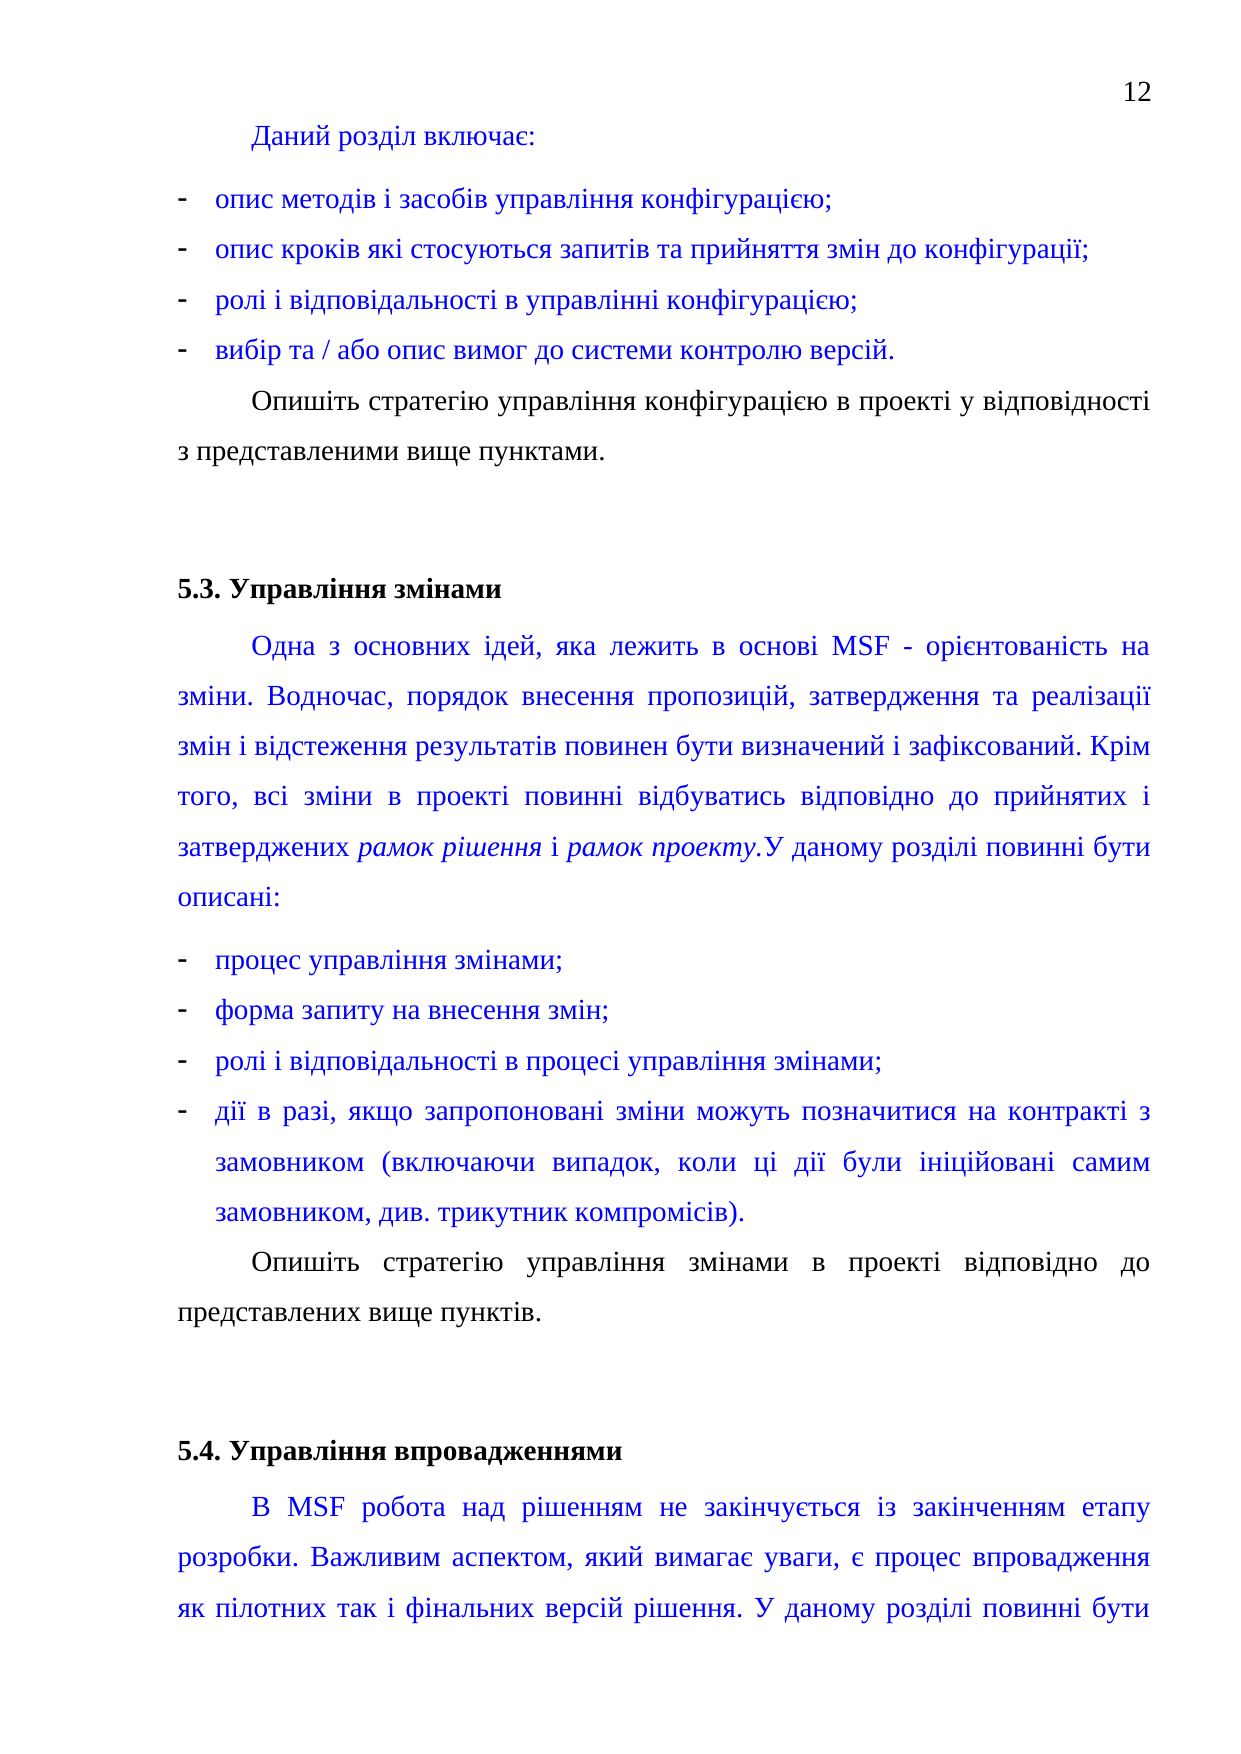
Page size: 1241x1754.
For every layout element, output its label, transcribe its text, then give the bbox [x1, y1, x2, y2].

list вибір та / або опис вимог до системи контролю версій. [177, 332, 1152, 366]
list форма запиту на внесення змін; [177, 992, 1152, 1026]
text Опишіть стратегію управління конфігурацією в проекті у відповідності з представленими вище пунктами. [177, 383, 1152, 466]
list опис кроків які стосуються запитів та прийняття змін до конфігурації; [177, 231, 1152, 265]
list процес управління змінами; [177, 942, 1152, 976]
list дії в разі, якщо запропоновані зміни можуть позначитися на контракті з замовником (включаючи випадок, коли ці дії були ініційовані самим замовником, див. трикутник компромісів). [177, 1093, 1152, 1227]
subtitle 5.3. Управління змінами [177, 571, 1152, 604]
text Даний розділ включає: [177, 118, 1152, 152]
text Опишіть стратегію управління змінами в проекті відповідно до представлених вище пунктів. [177, 1244, 1152, 1328]
list ролі і відповідальності в процесі управління змінами; [177, 1043, 1152, 1076]
list ролі і відповідальності в управлінні конфігурацією; [177, 282, 1152, 315]
subtitle 5.4. Управління впровадженнями [177, 1433, 1152, 1466]
text Одна з основних ідей, яка лежить в основі MSF - орієнтованість на зміни. Водночас, порядок внесення пропозицій, затвердження та реалізації змін і відстеження результатів повинен бути визначений і зафіксований. Крім того, всі зміни в проекті повинні відбуватись відповідно до прийнятих і затверджених рамок рішення і рамок проекту.У даному розділі повинні бути описані: [177, 628, 1152, 913]
list опис методів і засобів управління конфігурацією; [177, 181, 1152, 214]
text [177, 1489, 1152, 1623]
